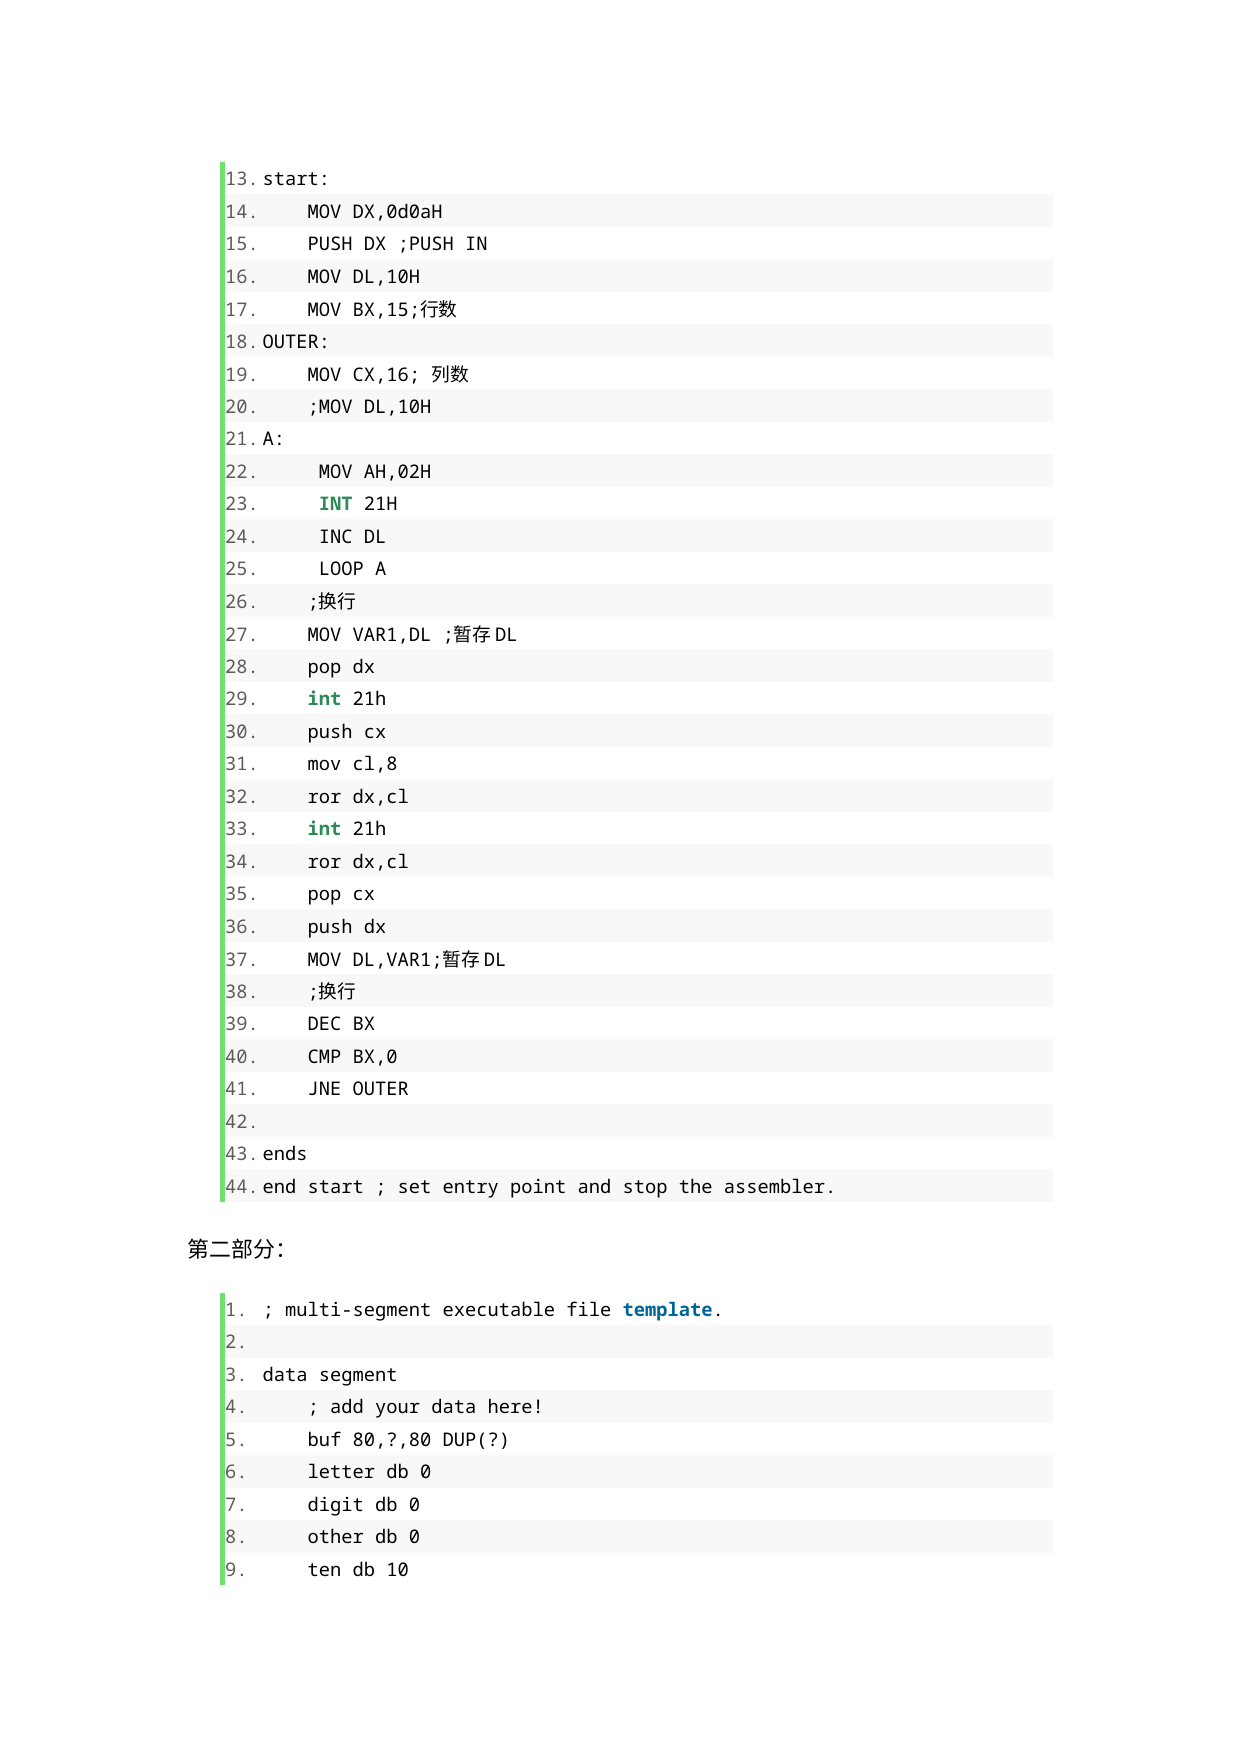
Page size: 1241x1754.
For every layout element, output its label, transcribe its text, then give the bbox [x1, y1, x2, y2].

list INC DL [225, 519, 1053, 552]
list int 21h [225, 682, 1053, 714]
list LOOP A [225, 552, 1053, 584]
list ror dx,cl [225, 779, 1053, 812]
list digit db 0 [225, 1488, 1053, 1520]
list int 21h [225, 812, 1053, 844]
list push cx [225, 714, 1053, 747]
list MOV DX,0d0aH [225, 194, 1053, 227]
list data segment [225, 1358, 1053, 1390]
list MOV DL,VAR1;暂存DL [225, 942, 1053, 974]
list other db 0 [225, 1520, 1053, 1553]
list DEC BX [225, 1007, 1053, 1039]
list MOV BX,15;行数 [225, 292, 1053, 324]
list buf 80,?,80 DUP(?) [225, 1423, 1053, 1455]
list MOV AH,02H [225, 454, 1053, 487]
list A: [225, 422, 1053, 454]
list push dx [225, 909, 1053, 942]
list JNE OUTER [225, 1072, 1053, 1104]
list CMP BX,0 [225, 1039, 1053, 1072]
text 第二部分： [187, 1231, 1053, 1264]
list pop dx [225, 649, 1053, 682]
list start: [225, 162, 1053, 194]
list ; add your data here! [225, 1390, 1053, 1423]
list MOV DL,10H [225, 259, 1053, 292]
list ends [225, 1137, 1053, 1169]
list ;换行 [225, 974, 1053, 1007]
list ten db 10 [225, 1553, 1053, 1585]
list INT 21H [225, 487, 1053, 519]
list pop cx [225, 877, 1053, 909]
list end start ; set entry point and stop the assembler. [225, 1169, 1053, 1202]
list ;MOV DL,10H [225, 389, 1053, 422]
list ; multi-segment executable file template. [225, 1293, 1053, 1325]
list MOV VAR1,DL ;暂存DL [225, 617, 1053, 649]
list PUSH DX ;PUSH IN [225, 227, 1053, 259]
list MOV CX,16; 列数 [225, 357, 1053, 389]
list mov cl,8 [225, 747, 1053, 779]
list ror dx,cl [225, 844, 1053, 877]
list letter db 0 [225, 1455, 1053, 1488]
list ;换行 [225, 584, 1053, 617]
list OUTER: [225, 324, 1053, 357]
